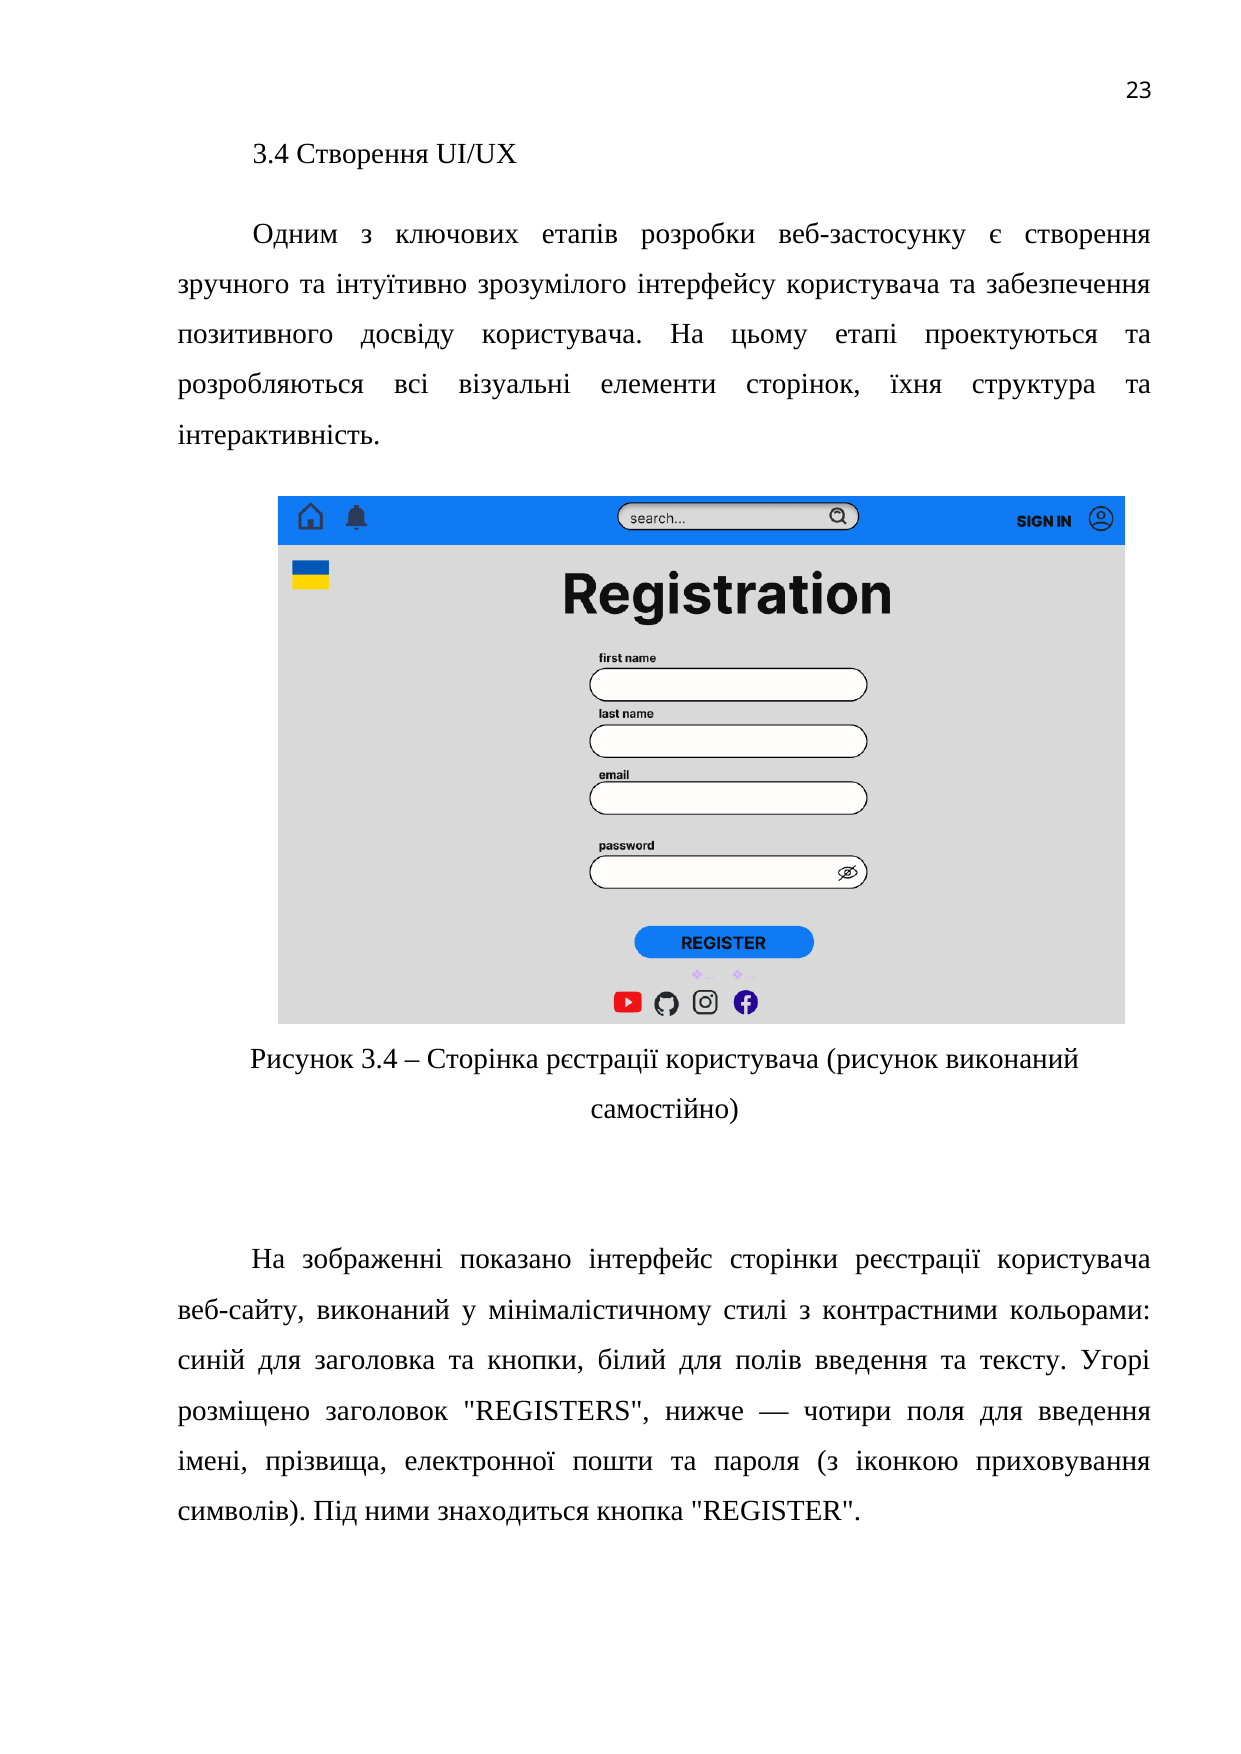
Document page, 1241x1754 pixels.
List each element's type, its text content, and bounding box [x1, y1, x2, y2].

text На зображенні показано інтерфейс сторінки реєстрації користувача веб-сайту, виконаний у мінімалістичному стилі з контрастними кольорами: синій для заголовка та кнопки, білий для полів введення та тексту. Угорі розміщено заголовок "REGISTERS", нижче — чотири поля для введення імені, прізвища, електронної пошти та пароля (з іконкою приховування символів). Під ними знаходиться кнопка "REGISTER". [177, 1242, 1152, 1527]
text Одним з ключових етапів розробки веб-застосунку є створення зручного та інтуїтивно зрозумілого інтерфейсу користувача та забезпечення позитивного досвіду користувача. На цьому етапі проектуються та розробляються всі візуальні елементи сторінок, їхня структура та інтерактивність. [177, 216, 1152, 451]
text 3.4 Створення UI/UX [177, 136, 1152, 170]
picture [277, 496, 1125, 1024]
